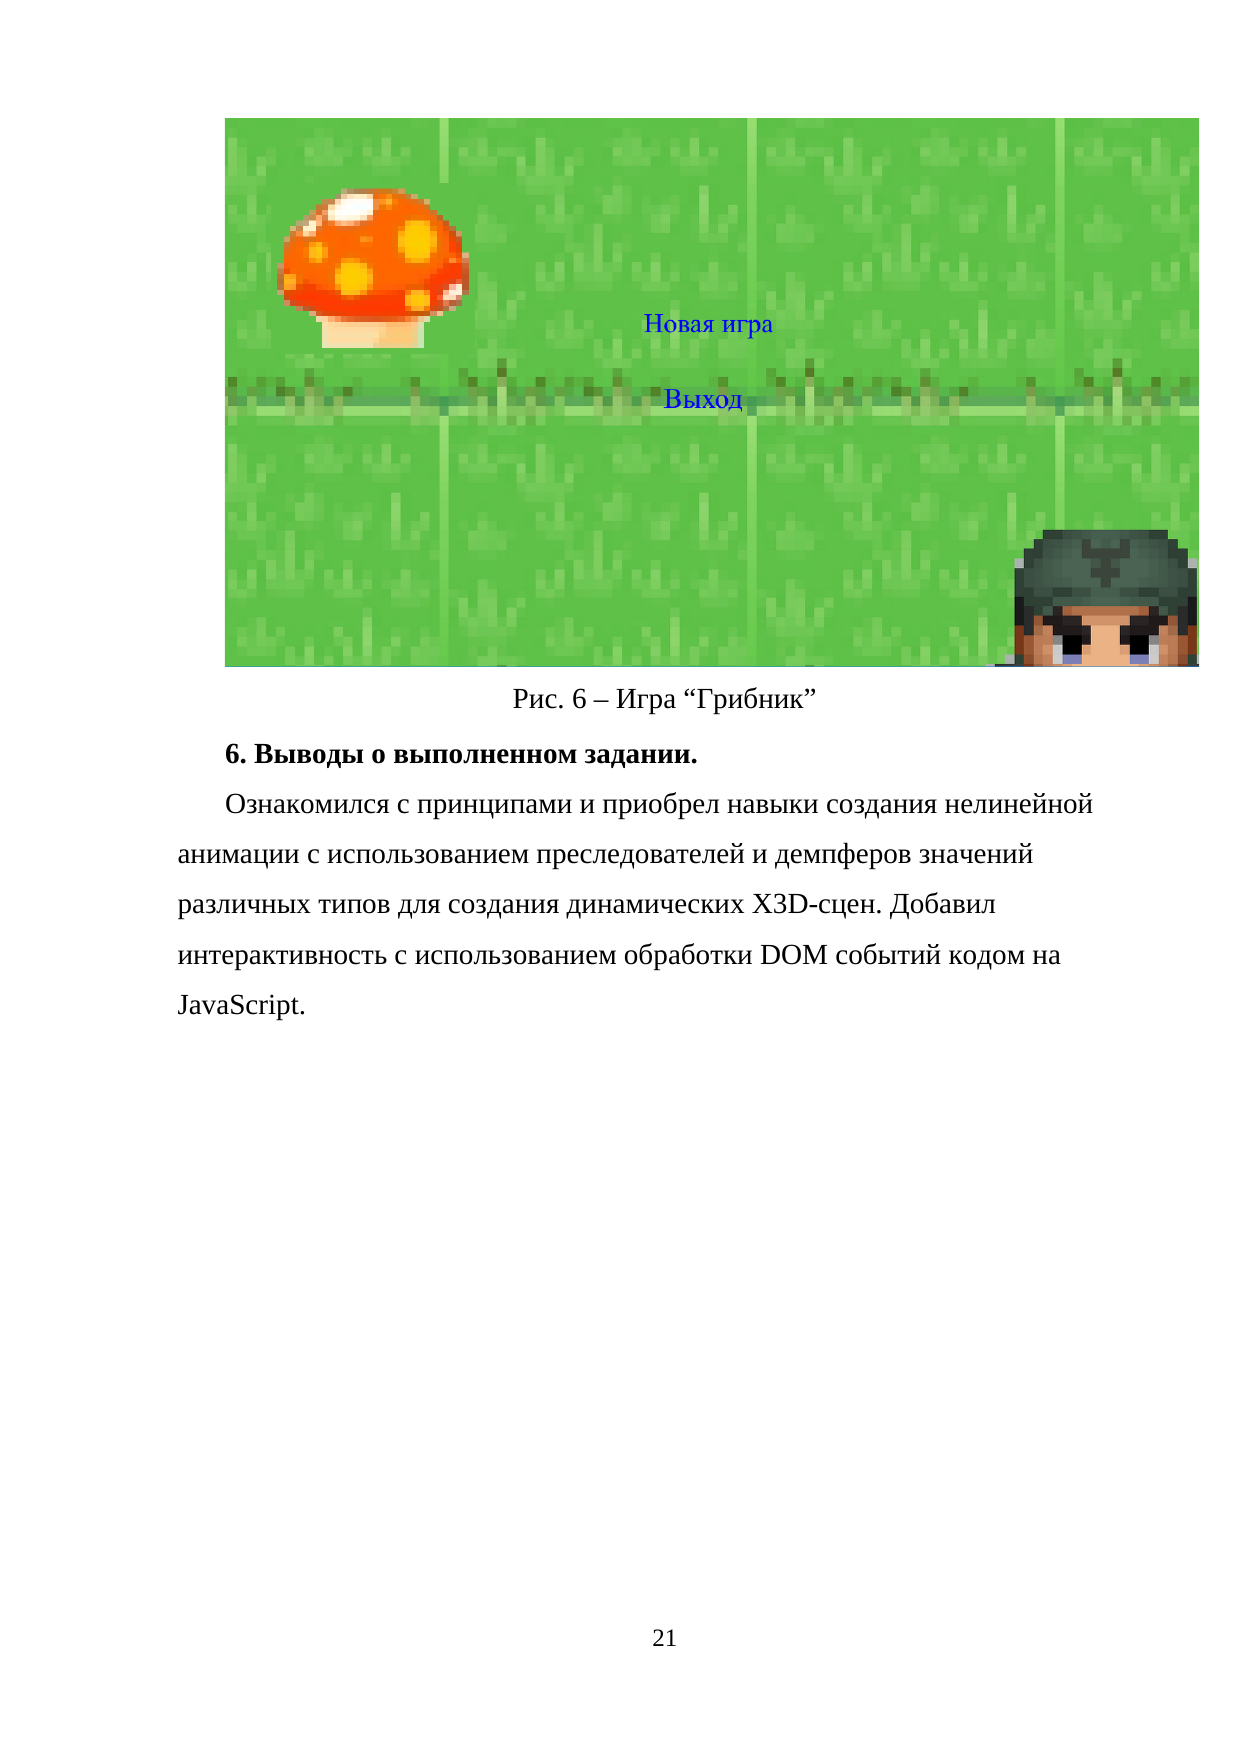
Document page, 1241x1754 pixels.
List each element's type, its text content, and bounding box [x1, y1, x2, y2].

text 6. Выводы о выполненном задании. [177, 736, 1152, 769]
text Рис. 6 – Игра “Грибник” [177, 681, 1152, 715]
text Ознакомился с принципами и приобрел навыки создания нелинейной анимации с использованием преследователей и демпферов значений различных типов для создания динамических X3D-сцен. Добавил интерактивность с использованием обработки DOM событий кодом на JavaScript. [177, 786, 1152, 1064]
picture [224, 118, 1200, 667]
